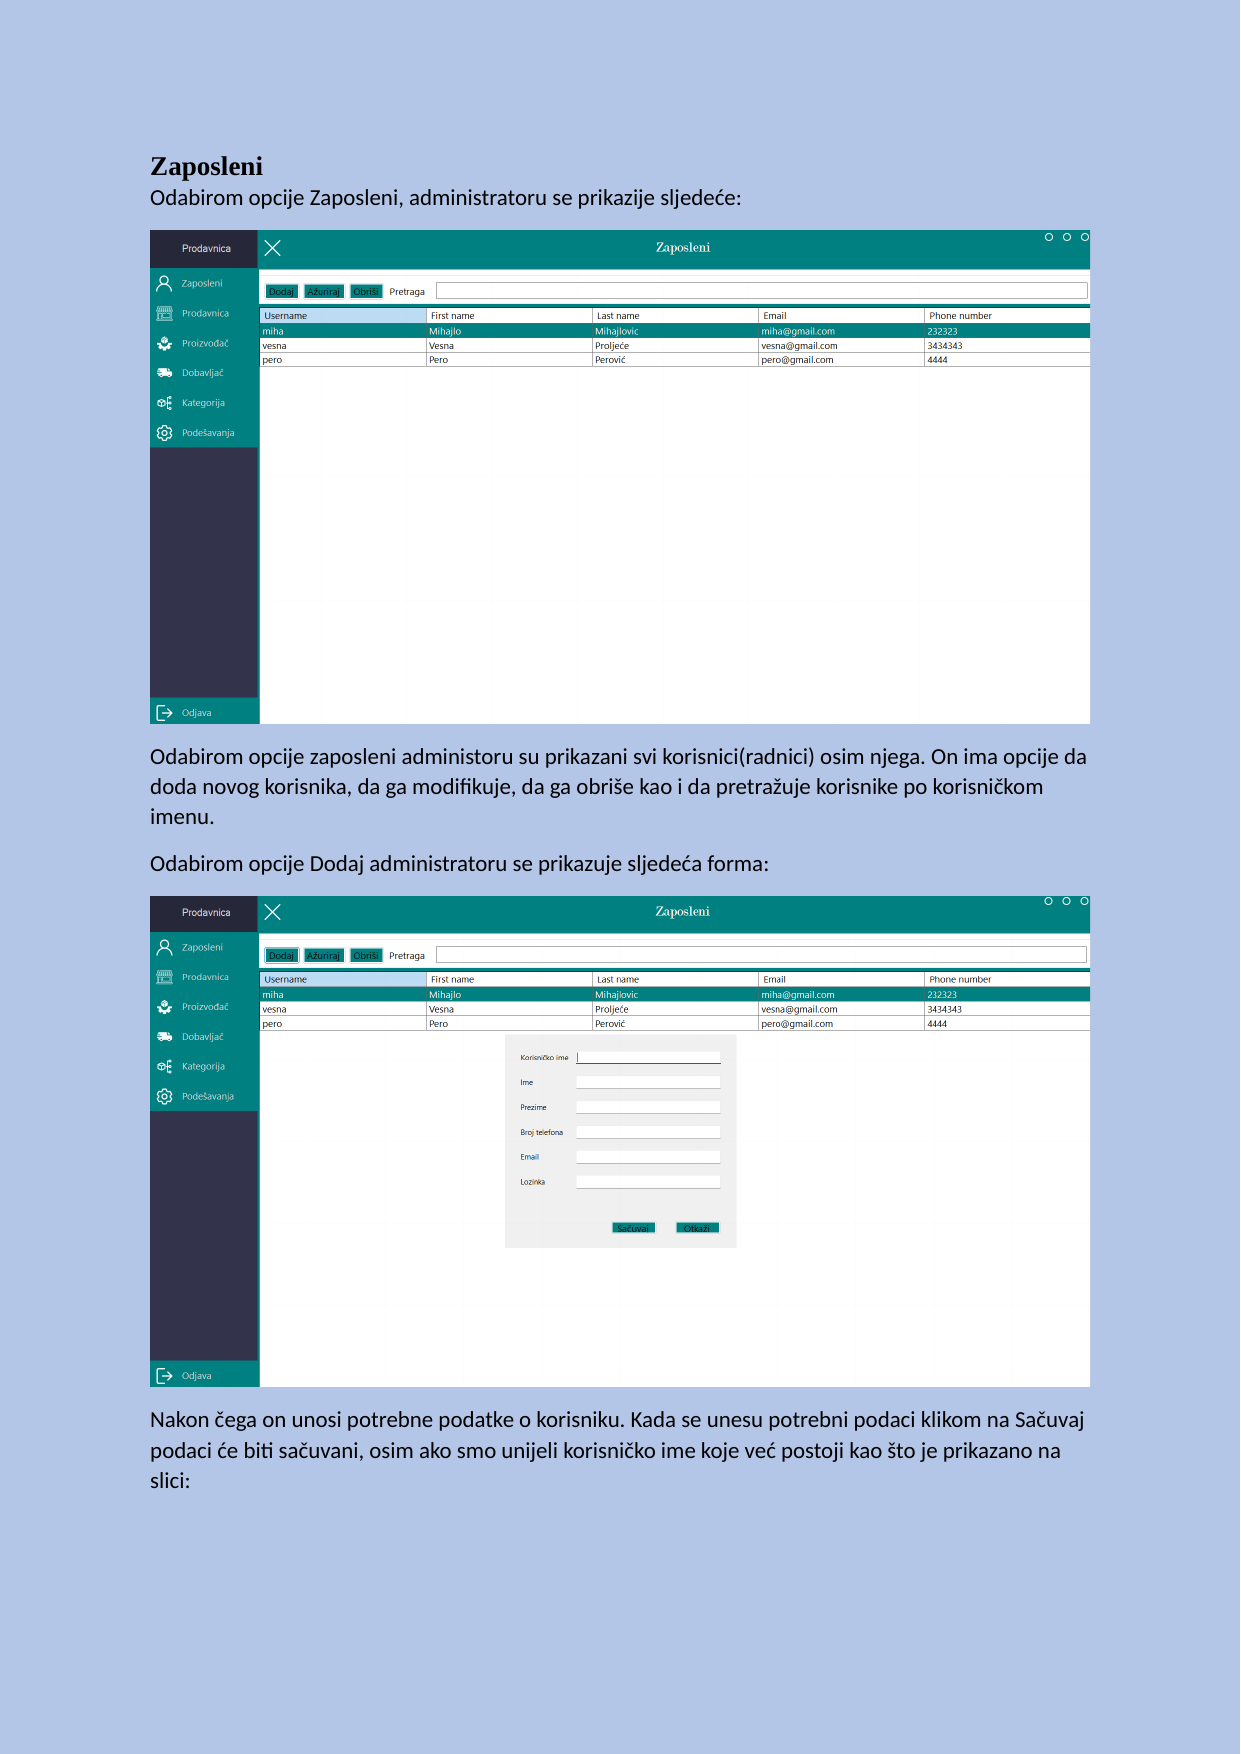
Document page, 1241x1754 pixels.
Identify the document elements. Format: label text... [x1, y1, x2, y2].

text Odabirom opcije Zaposleni, administratoru se prikazije sljedeće: [150, 183, 1090, 212]
text Odabirom opcije zaposleni administoru su prikazani svi korisnici(radnici) osim njega. On ima opcije da doda novog korisnika, da ga modifikuje, da ga obriše kao i da pretražuje korisnike po korisničkom imenu. [150, 742, 1090, 830]
text Nakon čega on unosi potrebne podatke o korisniku. Kada se unesu potrebni podaci klikom na Sačuvaj podaci će biti sačuvani, osim ako smo unijeli korisničko ime koje već postoji kao što je prikazano na slici: [150, 1406, 1090, 1494]
picture [150, 230, 1091, 724]
picture [150, 896, 1091, 1387]
text Odabirom opcije Dodaj administratoru se prikazuje sljedeća forma: [150, 849, 1090, 877]
subtitle Zaposleni [150, 150, 1090, 181]
